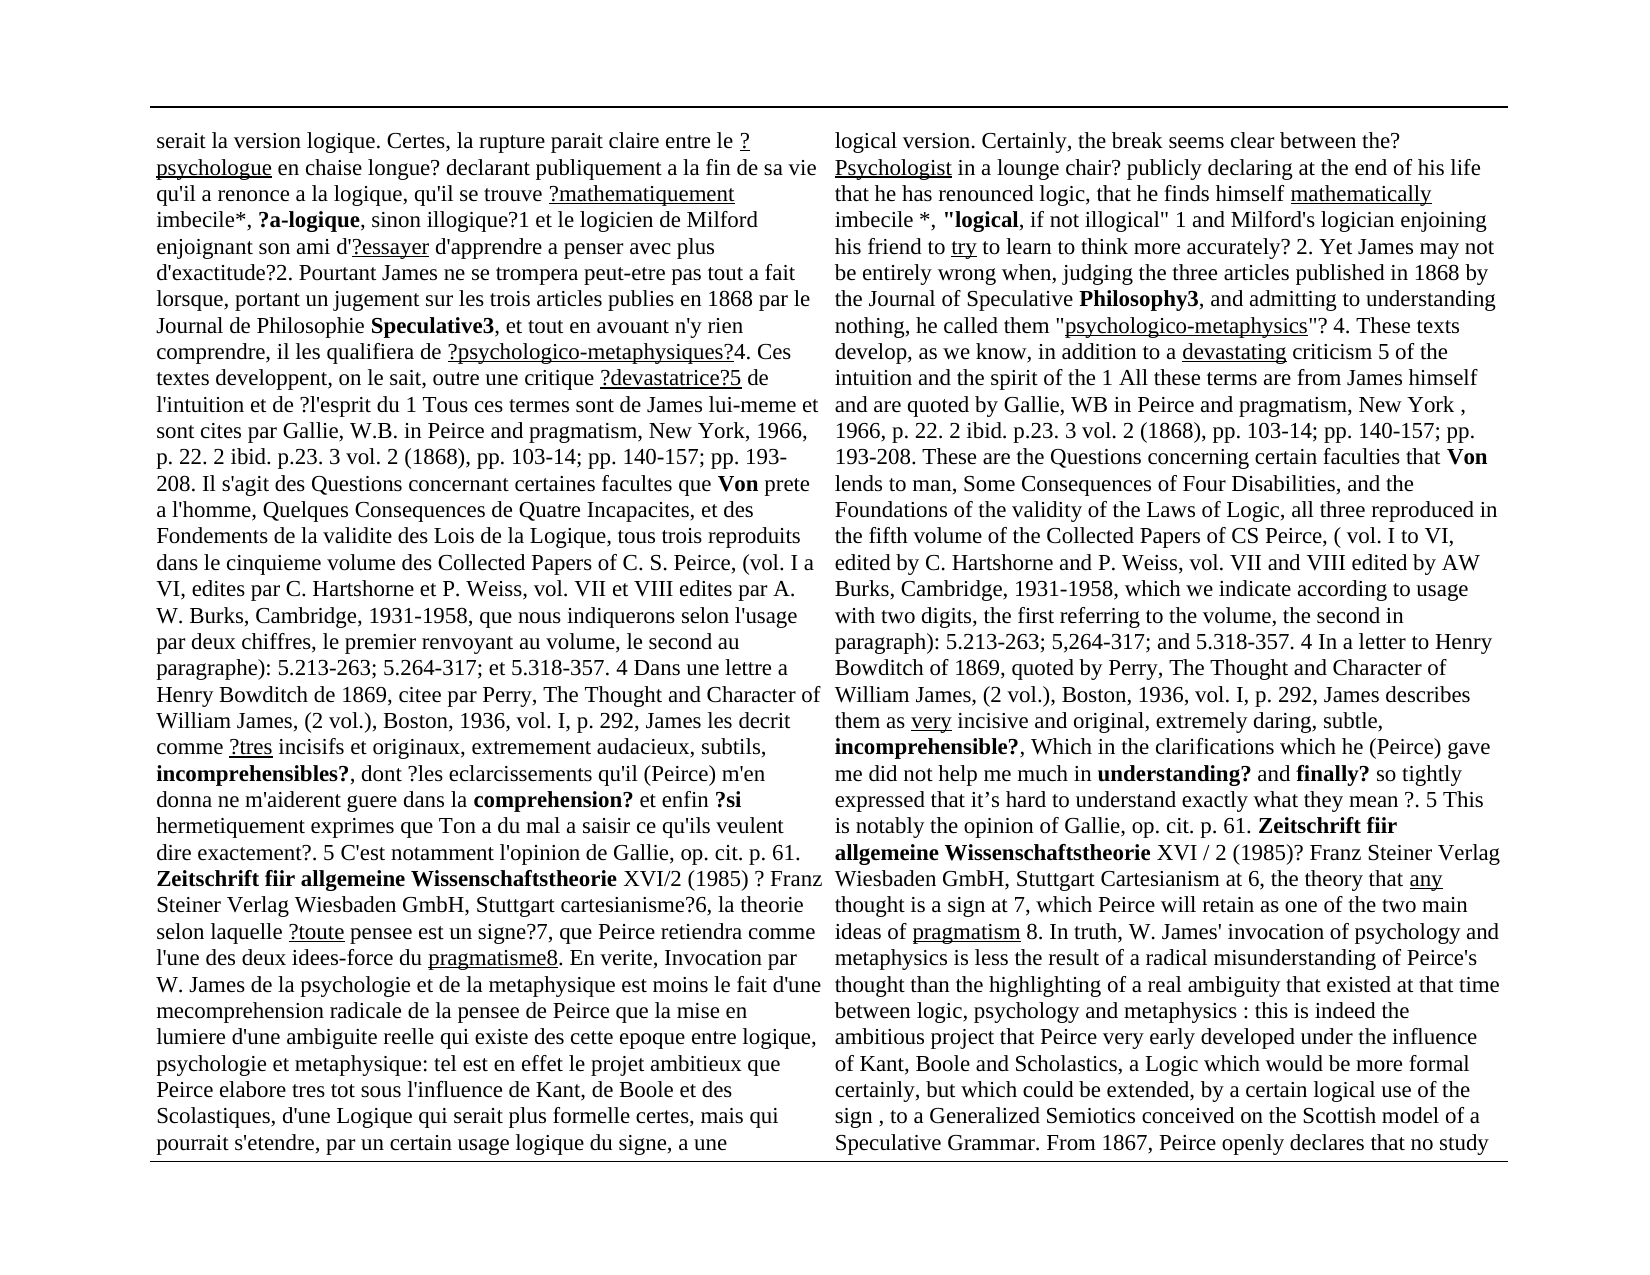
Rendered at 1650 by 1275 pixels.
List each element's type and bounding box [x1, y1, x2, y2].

table_cell [150, 108, 829, 1161]
table_cell [829, 108, 1508, 1161]
